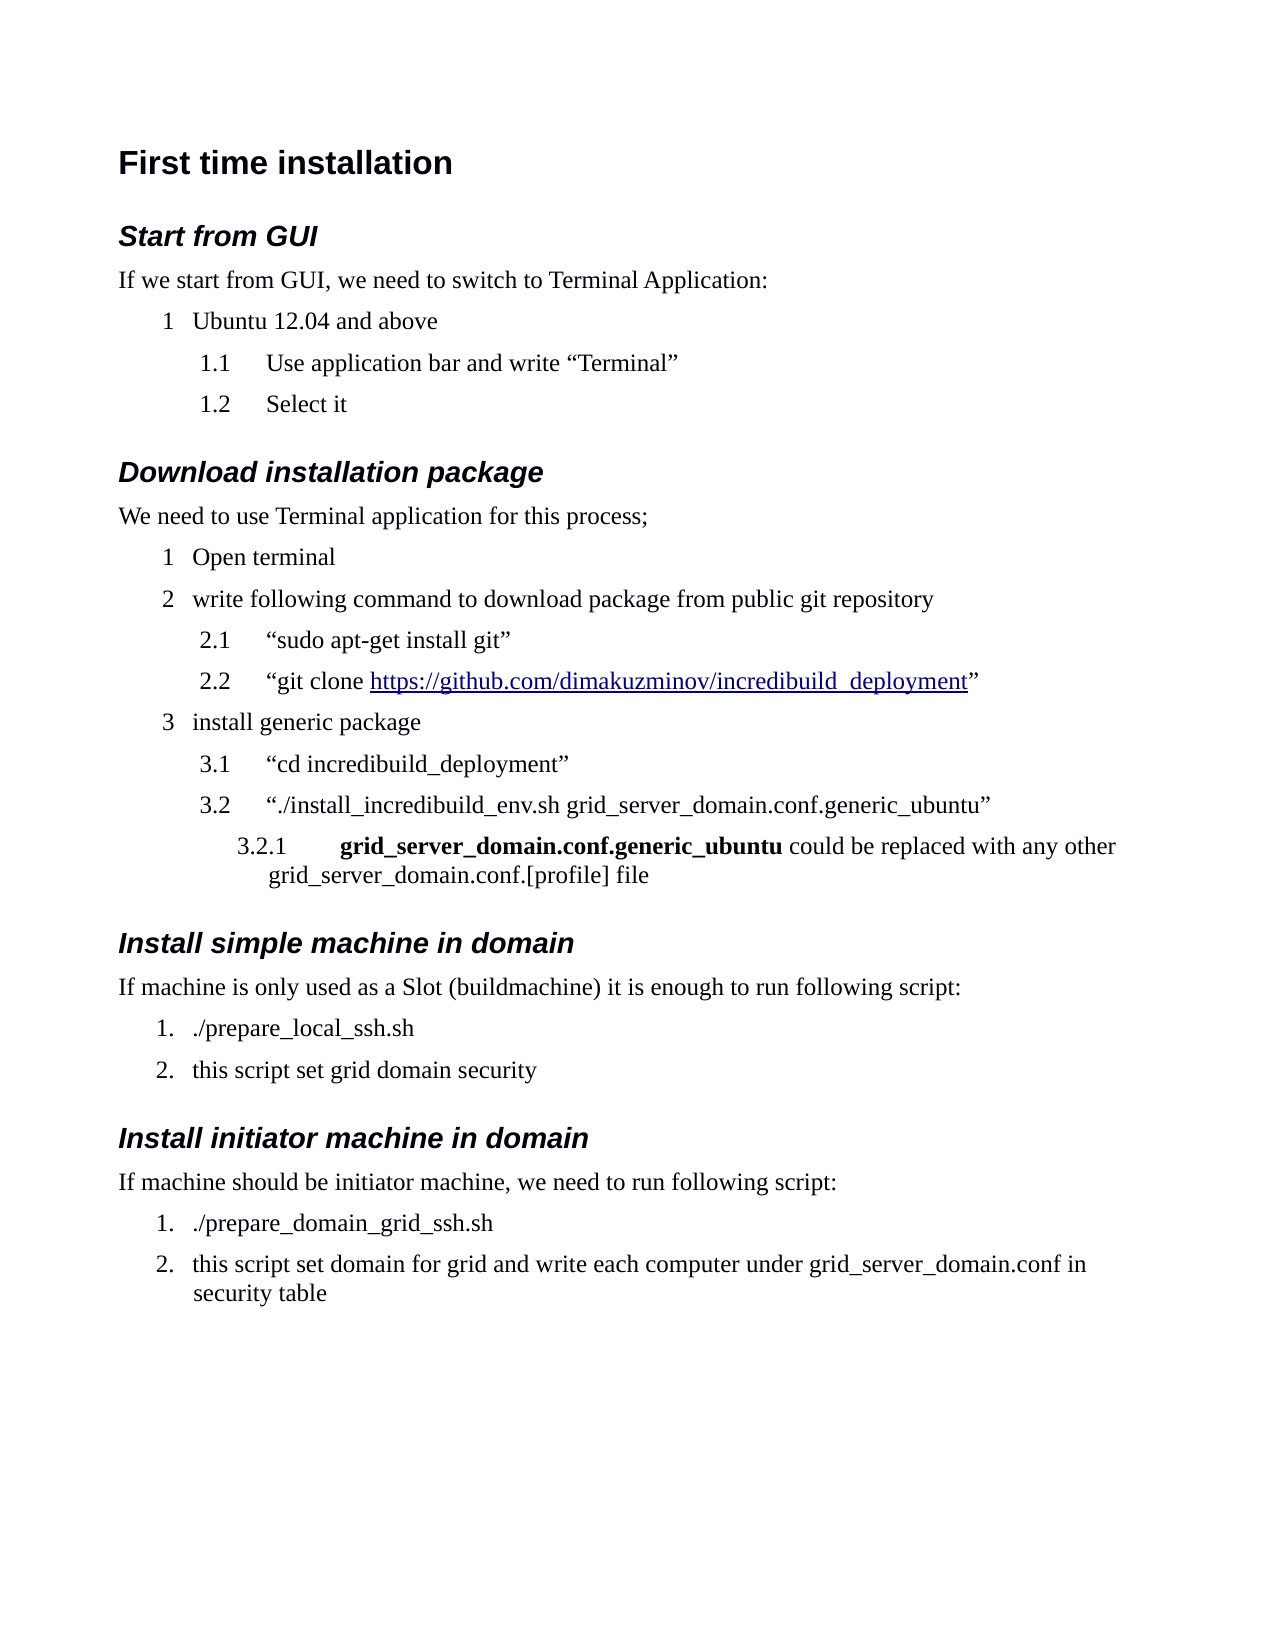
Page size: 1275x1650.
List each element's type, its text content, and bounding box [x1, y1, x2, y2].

list Ubuntu 12.04 and above [156, 306, 1157, 335]
text If we start from GUI, we need to switch to Terminal Application: [118, 265, 1157, 294]
subtitle Download installation package [118, 455, 1157, 489]
text If machine is only used as a Slot (buildmachine) it is enough to run following script: [118, 972, 1157, 1001]
list install generic package [156, 707, 1157, 736]
list ./prepare_domain_grid_ssh.sh [156, 1208, 1157, 1237]
list this script set domain for grid and write each computer under grid_server_domain.conf in security table [156, 1249, 1157, 1307]
list Select it [193, 389, 1157, 418]
list this script set grid domain security [156, 1055, 1157, 1083]
subtitle First time installation [118, 143, 1157, 182]
list Open terminal [156, 542, 1157, 571]
list write following command to download package from public git repository [156, 584, 1157, 612]
list Use application bar and write “Terminal” [193, 348, 1157, 376]
subtitle Install simple machine in domain [118, 926, 1157, 960]
text We need to use Terminal application for this process; [118, 501, 1157, 530]
subtitle Start from GUI [118, 219, 1157, 253]
subtitle Install initiator machine in domain [118, 1121, 1157, 1154]
list “sudo apt-get install git” [193, 625, 1157, 654]
list ./prepare_local_ssh.sh [156, 1013, 1157, 1042]
list grid_server_domain.conf.generic_ubuntu could be replaced with any other grid_server_domain.conf.[profile] file [231, 831, 1157, 889]
list “cd incredibuild_deployment” [193, 749, 1157, 777]
list “git clone https://github.com/dimakuzminov/incredibuild_deployment” [193, 666, 1157, 695]
list “./install_incredibuild_env.sh grid_server_domain.conf.generic_ubuntu” [193, 790, 1157, 819]
text If machine should be initiator machine, we need to run following script: [118, 1167, 1157, 1196]
